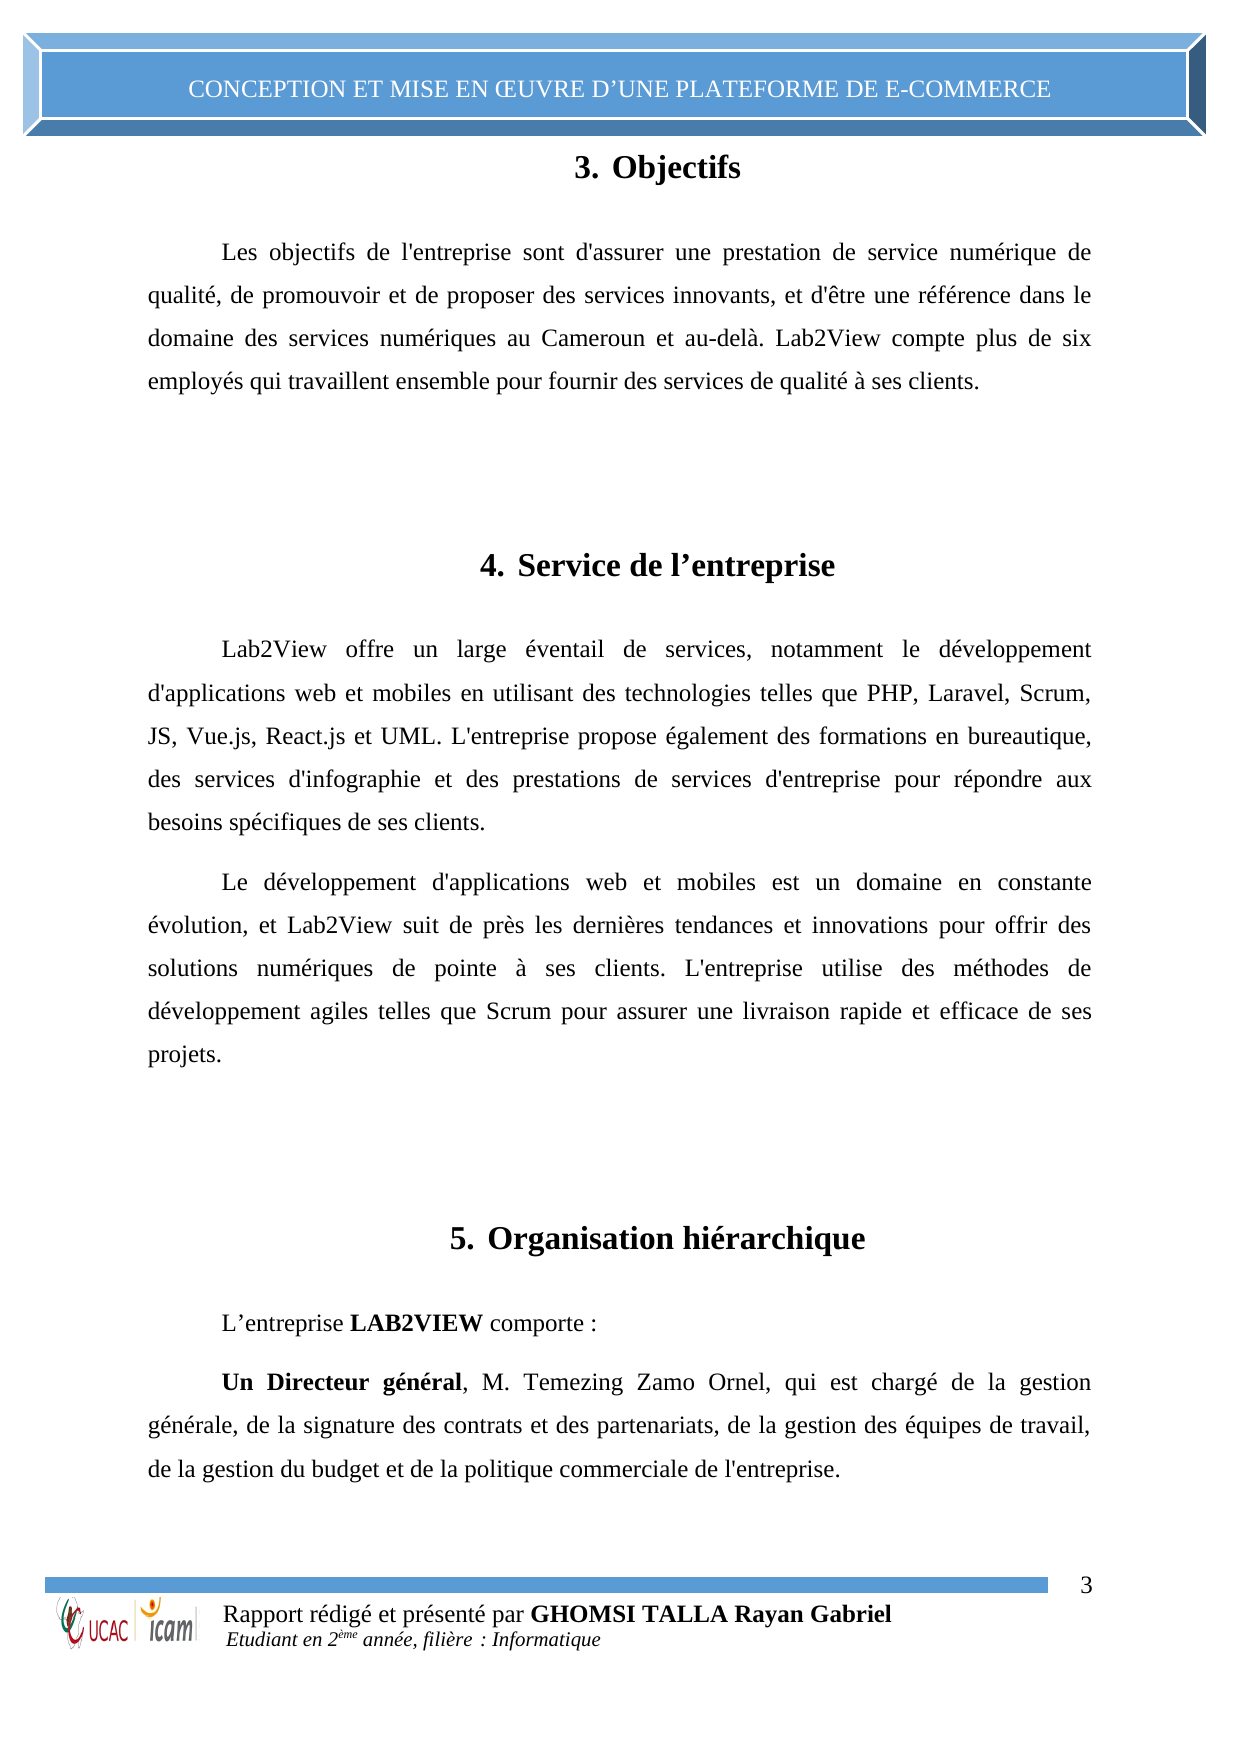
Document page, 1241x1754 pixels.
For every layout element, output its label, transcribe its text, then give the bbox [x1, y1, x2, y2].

subtitle Objectifs [223, 148, 1093, 186]
text Le développement d'applications web et mobiles est un domaine en constante évolution, et Lab2View suit de près les dernières tendances et innovations pour offrir des solutions numériques de pointe à ses clients. L'entreprise utilise des méthodes de développement agiles telles que Scrum pour assurer une livraison rapide et efficace de ses projets. [148, 867, 1093, 1068]
text L’entreprise LAB2VIEW comporte : [148, 1308, 1093, 1336]
subtitle Organisation hiérarchique [223, 1219, 1093, 1257]
text Un Directeur général, M. Temezing Zamo Ornel, qui est chargé de la gestion générale, de la signature des contrats et des partenariats, de la gestion des équipes de travail, de la gestion du budget et de la politique commerciale de l'entreprise. [148, 1367, 1093, 1482]
text Les objectifs de l'entreprise sont d'assurer une prestation de service numérique de qualité, de promouvoir et de proposer des services innovants, et d'être une référence dans le domaine des services numériques au Cameroun et au-delà. Lab2View compte plus de six employés qui travaillent ensemble pour fournir des services de qualité à ses clients. [148, 237, 1093, 395]
picture [51, 1597, 200, 1653]
subtitle Service de l’entreprise [223, 545, 1093, 584]
text Lab2View offre un large éventail de services, notamment le développement d'applications web et mobiles en utilisant des technologies telles que PHP, Laravel, Scrum, JS, Vue.js, React.js et UML. L'entreprise propose également des formations en bureautique, des services d'infographie et des prestations de services d'entreprise pour répondre aux besoins spécifiques de ses clients. [148, 634, 1093, 836]
